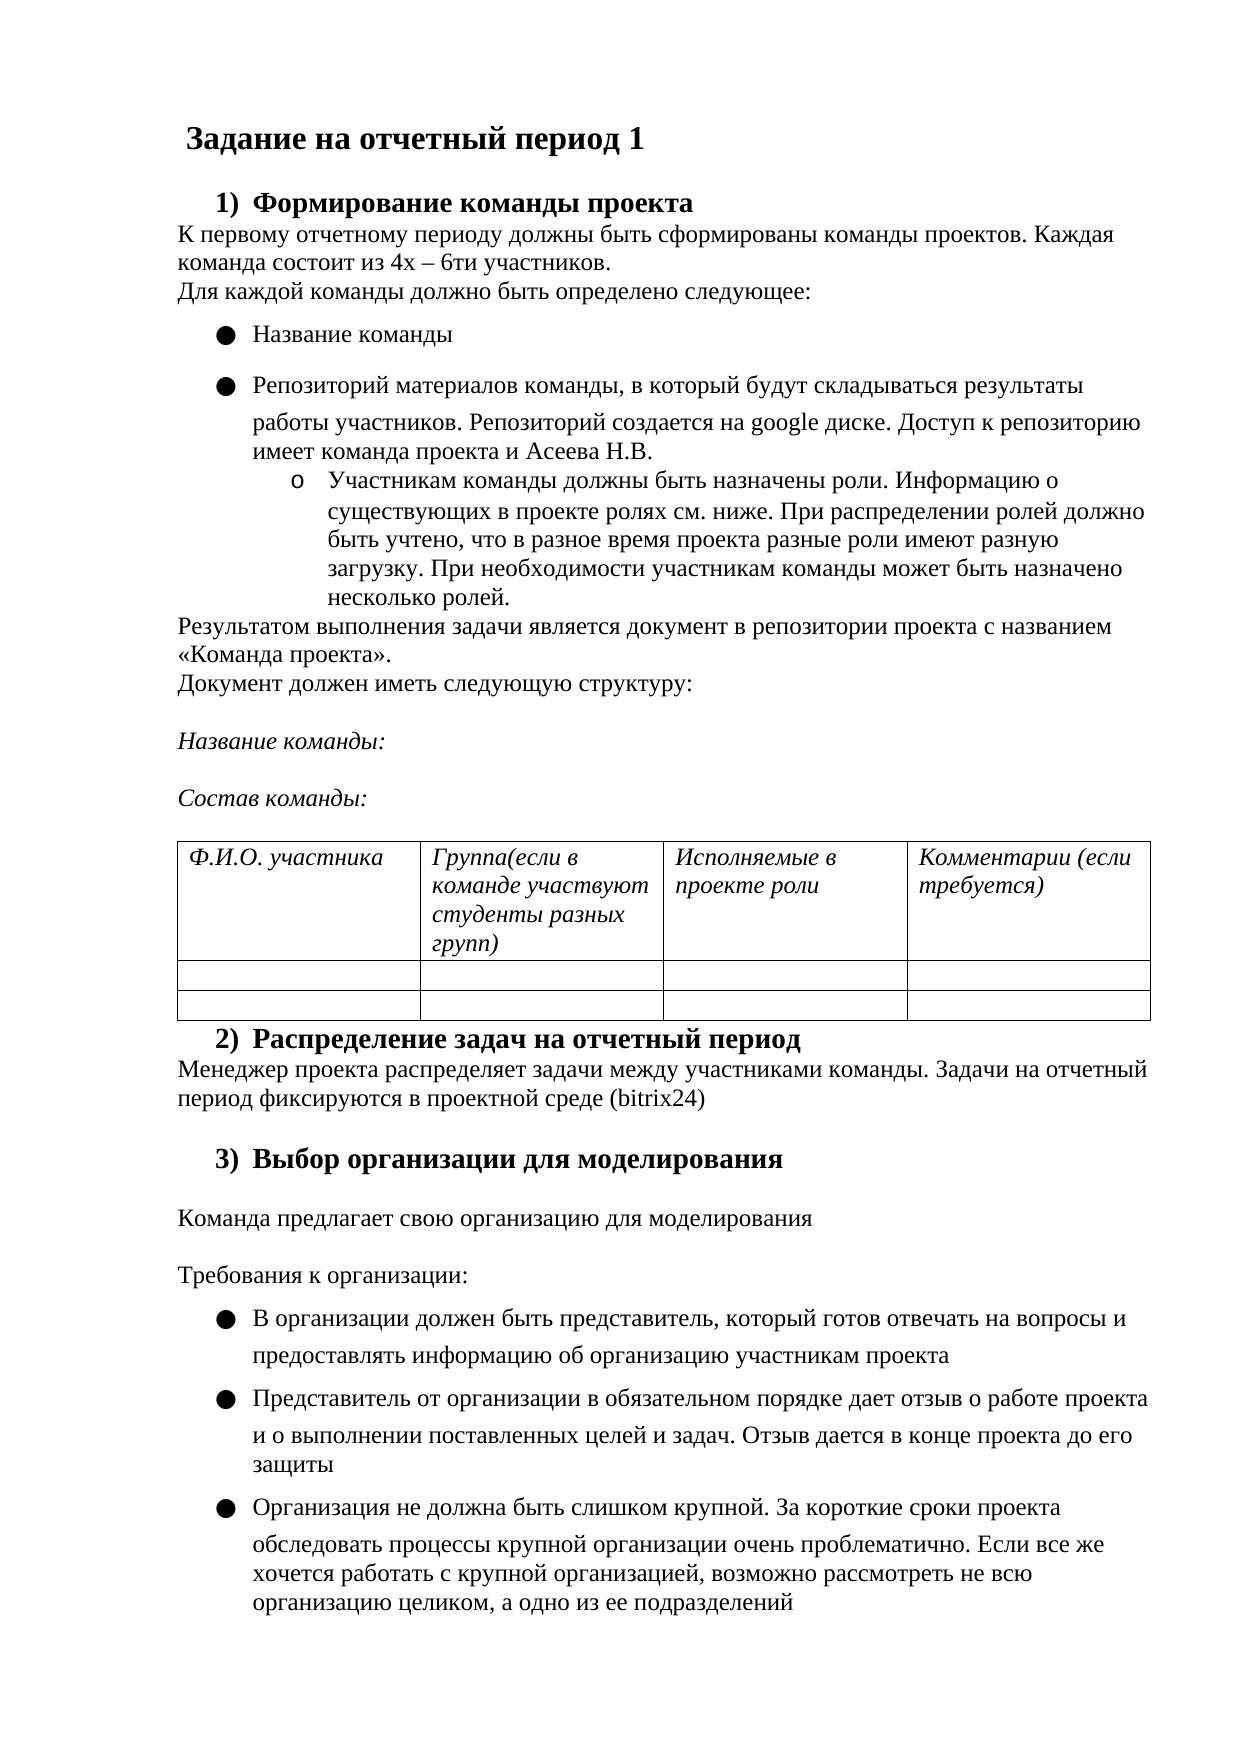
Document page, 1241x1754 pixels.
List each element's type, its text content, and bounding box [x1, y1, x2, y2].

text Результатом выполнения задачи является документ в репозитории проекта с названием «Команда проекта». [177, 611, 1152, 668]
text Документ должен иметь следующую структуру: [177, 668, 1152, 697]
table_header Комментарии (если требуется) [908, 842, 1150, 960]
text Для каждой команды должно быть определено следующее: [177, 276, 1152, 305]
text Требования к организации: [177, 1261, 1152, 1289]
list Участникам команды должны быть назначены роли. Информацию о существующих в проекте ролях см. ниже. При распределении ролей должно быть учтено, что в разное время проекта разные роли имеют разную загрузку. При необходимости участникам команды может быть назначено несколько ролей. [290, 465, 1152, 611]
list Формирование команды проекта [215, 185, 1152, 219]
list Представитель от организации в обязательном порядке дает отзыв о работе проекта и о выполнении поставленных целей и задач. Отзыв дается в конце проекта до его защиты [215, 1369, 1152, 1478]
table_header Исполняемые в проекте роли [664, 842, 907, 960]
list Репозиторий материалов команды, в который будут складываться результаты работы участников. Репозиторий создается на google диске. Доступ к репозиторию имеет команда проекта и Асеева Н.В. [215, 356, 1152, 465]
list Организация не должна быть слишком крупной. За короткие сроки проекта обследовать процессы крупной организации очень проблематично. Если все же хочется работать с крупной организацией, возможно рассмотреть не всю организацию целиком, а одно из ее подразделений [215, 1478, 1152, 1616]
table_header Группа(если в команде участвуют студенты разных групп) [421, 842, 663, 960]
text Менеджер проекта распределяет задачи между участниками команды. Задачи на отчетный период фиксируются в проектной среде (bitrix24) [177, 1054, 1152, 1112]
table_cell [908, 961, 1150, 990]
table_cell [664, 991, 907, 1020]
list В организации должен быть представитель, который готов отвечать на вопросы и предоставлять информацию об организацию участникам проекта [215, 1289, 1152, 1369]
text Состав команды: [177, 783, 1152, 812]
text Задание на отчетный период 1 [177, 118, 1152, 156]
table_cell [664, 961, 907, 990]
text К первому отчетному периоду должны быть сформированы команды проектов. Каждая команда состоит из 4х – 6ти участников. [177, 219, 1152, 276]
list Выбор организации для моделирования [215, 1141, 1152, 1174]
list Название команды [215, 305, 1152, 356]
table_cell [908, 991, 1150, 1020]
text Команда предлагает свою организацию для моделирования [177, 1203, 1152, 1232]
text Название команды: [177, 726, 1152, 754]
table_cell [178, 961, 420, 990]
table_header Ф.И.О. участника [178, 842, 420, 960]
list Распределение задач на отчетный период [215, 1021, 1152, 1054]
table_cell [178, 991, 420, 1020]
table_cell [421, 961, 663, 990]
table_cell [421, 991, 663, 1020]
